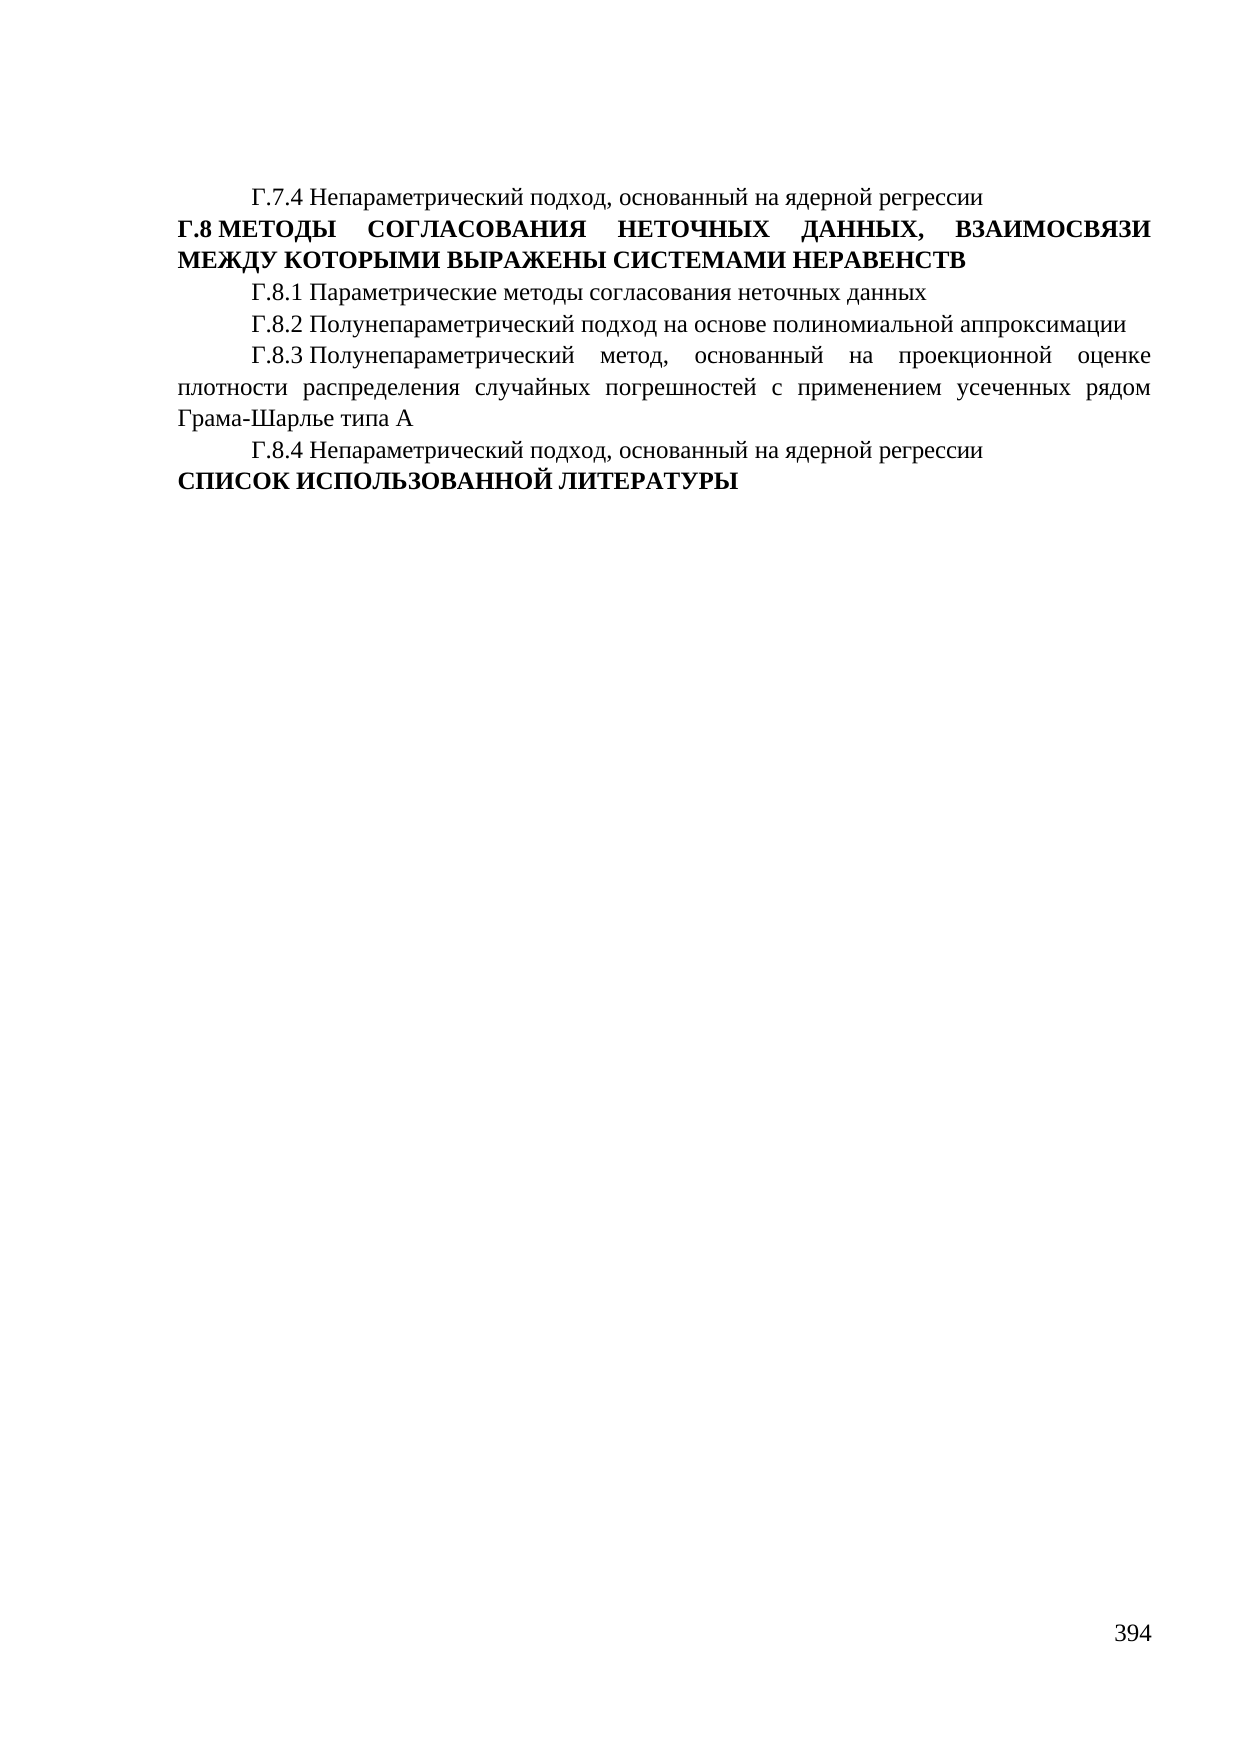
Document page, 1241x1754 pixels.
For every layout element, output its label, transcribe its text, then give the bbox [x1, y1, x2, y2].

text Г.8.1 Параметрические методы согласования неточных данных [177, 277, 1152, 306]
text Г.8 МЕТОДЫ СОГЛАСОВАНИЯ НЕТОЧНЫХ ДАННЫХ, ВЗАИМОСВЯЗИ МЕЖДУ КОТОРЫМИ ВЫРАЖЕНЫ СИСТЕМАМИ НЕРАВЕНСТВ [177, 214, 1152, 274]
text Г.8.3 Полунепараметрический метод, основанный на проекционной оценке плотности распределения случайных погрешностей с применением усеченных рядом Грама-Шарлье типа А [177, 340, 1152, 432]
text Г.7.4 Непараметрический подход, основанный на ядерной регрессии [177, 182, 1152, 211]
text Г.8.2 Полунепараметрический подход на основе полиномиальной аппроксимации [177, 309, 1152, 337]
text СПИСОК ИСПОЛЬЗОВАННОЙ ЛИТЕРАТУРЫ [177, 466, 1152, 495]
text Г.8.4 Непараметрический подход, основанный на ядерной регрессии [177, 435, 1152, 464]
